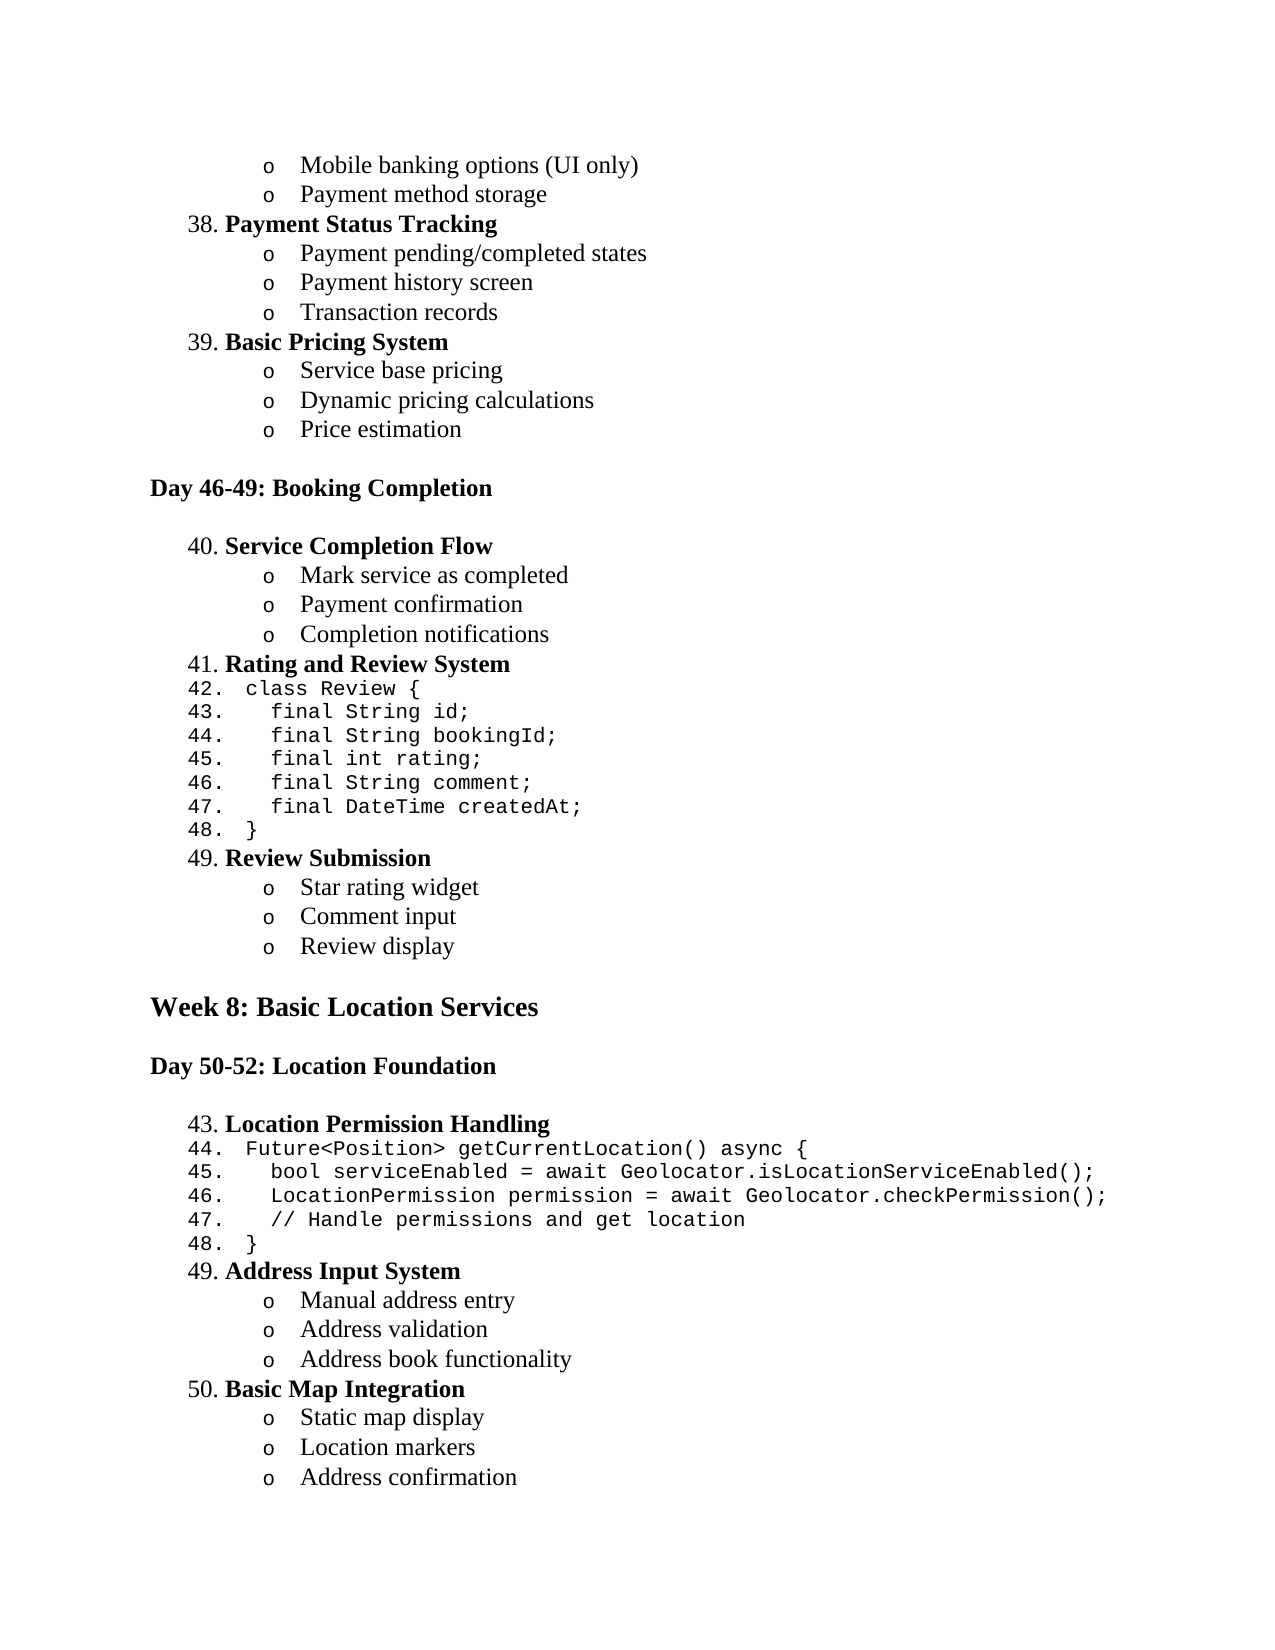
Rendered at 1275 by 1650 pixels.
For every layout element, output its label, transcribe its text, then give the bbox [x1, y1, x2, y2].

list Address book functionality [262, 1344, 1125, 1374]
list Rating and Review System [187, 649, 1125, 677]
list Payment history screen [262, 267, 1125, 297]
list Service Completion Flow [187, 531, 1125, 560]
list Star rating widget [262, 872, 1125, 901]
list Completion notifications [262, 619, 1125, 649]
list Manual address entry [262, 1285, 1125, 1314]
list Basic Map Integration [187, 1374, 1125, 1402]
list Basic Pricing System [187, 327, 1125, 355]
list Location Permission Handling [187, 1109, 1125, 1138]
list class Review { [187, 677, 1125, 701]
list Service base pricing [262, 355, 1125, 385]
list Future<Position> getCurrentLocation() async { [187, 1138, 1125, 1162]
text Day 46-49: Booking Completion [150, 473, 1125, 502]
list Mark service as completed [262, 560, 1125, 589]
list final String comment; [187, 772, 1125, 796]
list Payment confirmation [262, 589, 1125, 619]
list Comment input [262, 901, 1125, 931]
list Payment pending/completed states [262, 238, 1125, 267]
list LocationPermission permission = await Geolocator.checkPermission(); [187, 1185, 1125, 1209]
list final String id; [187, 701, 1125, 725]
list Dynamic pricing calculations [262, 385, 1125, 414]
list Address Input System [187, 1256, 1125, 1285]
list final int rating; [187, 748, 1125, 772]
list Review Submission [187, 843, 1125, 872]
list // Handle permissions and get location [187, 1209, 1125, 1232]
list Review display [262, 931, 1125, 961]
list bool serviceEnabled = await Geolocator.isLocationServiceEnabled(); [187, 1162, 1125, 1185]
list } [187, 1232, 1125, 1256]
list Location markers [262, 1432, 1125, 1462]
text Day 50-52: Location Foundation [150, 1051, 1125, 1080]
list Static map display [262, 1402, 1125, 1432]
list Price estimation [262, 414, 1125, 444]
list Transaction records [262, 297, 1125, 327]
list } [187, 819, 1125, 843]
list Mobile banking options (UI only) [262, 150, 1125, 179]
list Address confirmation [262, 1462, 1125, 1491]
list Address validation [262, 1314, 1125, 1344]
text Week 8: Basic Location Services [150, 990, 1125, 1022]
list Payment Status Tracking [187, 209, 1125, 238]
list final DateTime createdAt; [187, 796, 1125, 819]
list Payment method storage [262, 179, 1125, 209]
list final String bookingId; [187, 725, 1125, 748]
